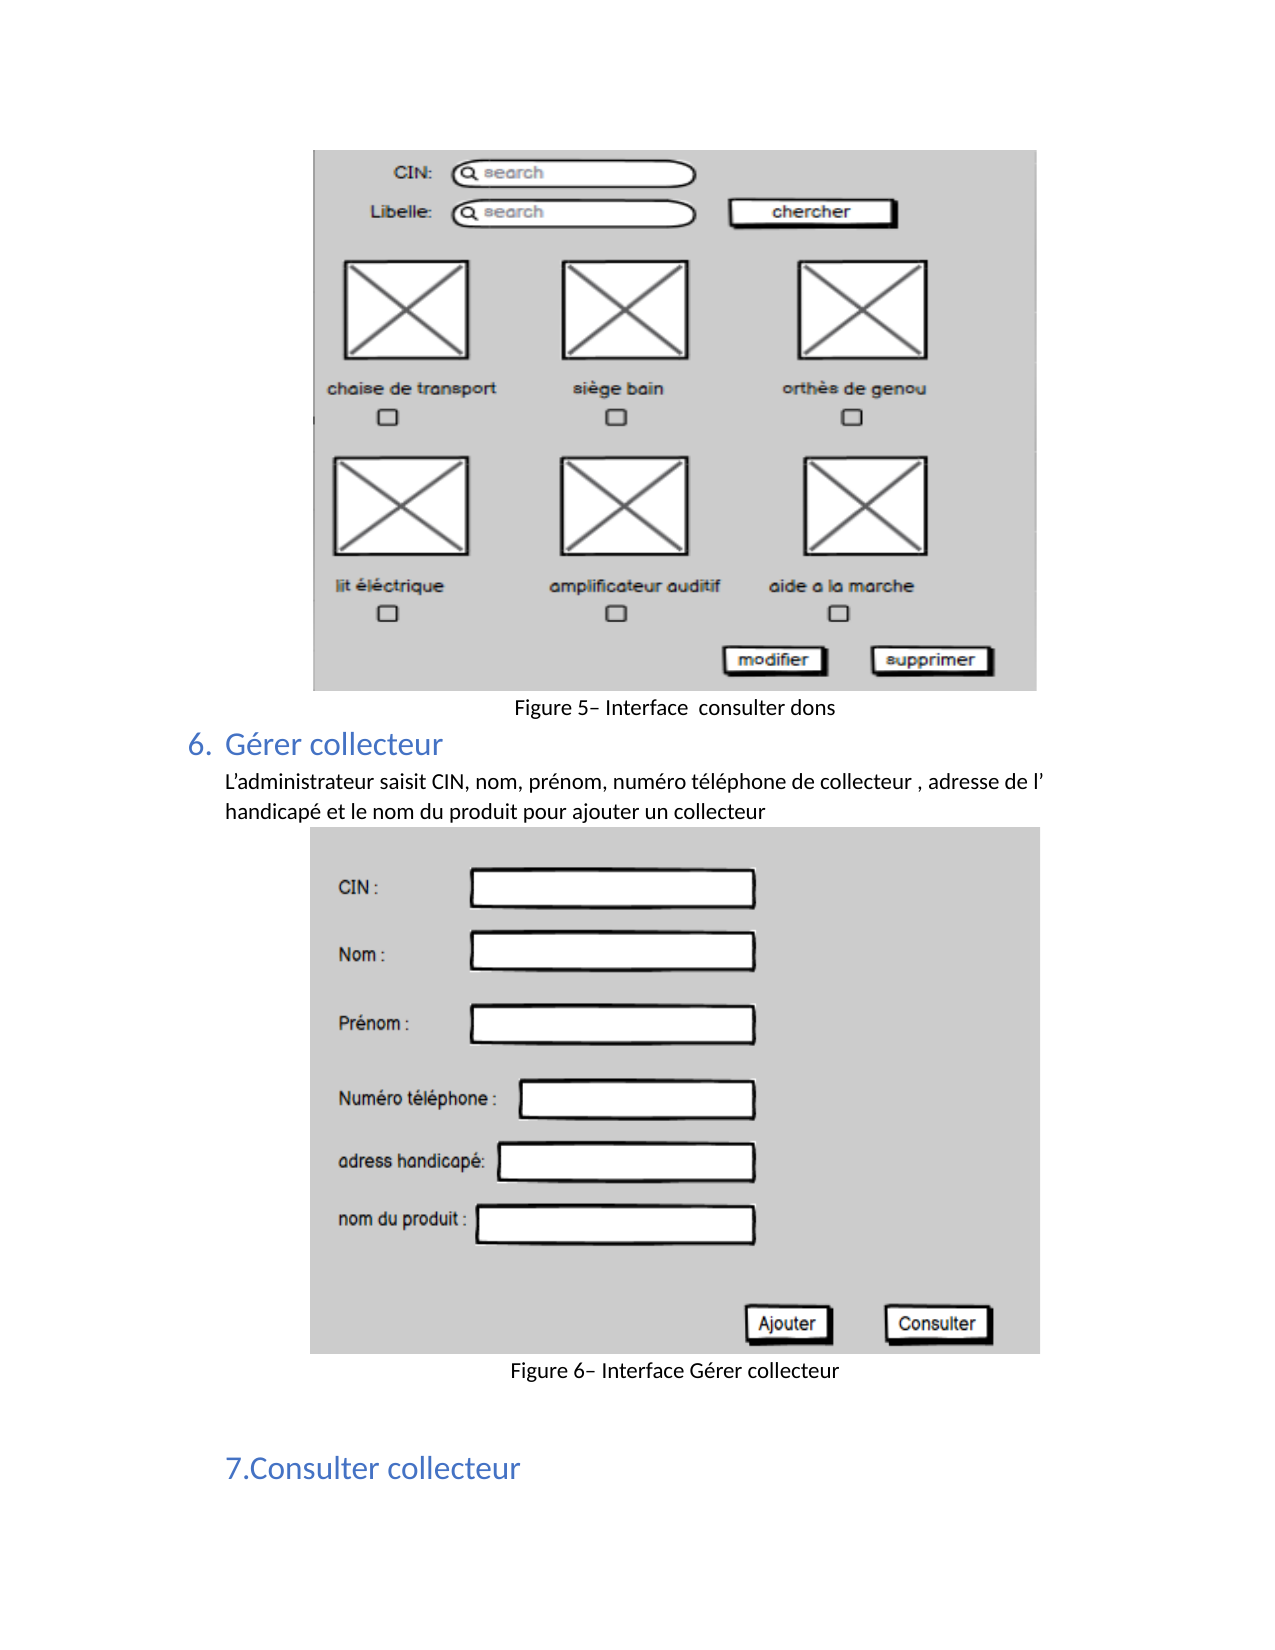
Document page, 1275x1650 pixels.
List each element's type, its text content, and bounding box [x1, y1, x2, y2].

list L’administrateur saisit CIN, nom, prénom, numéro téléphone de collecteur , adresse de l’ handicapé et le nom du produit pour ajouter un collecteur [225, 767, 1125, 825]
list 7.Consulter collecteur [225, 1447, 1125, 1487]
list Figure 5– Interface consulter dons [225, 693, 1125, 721]
picture [310, 827, 1041, 1354]
list Gérer collecteur [187, 723, 1125, 764]
list Figure 6– Interface Gérer collecteur [225, 1356, 1125, 1384]
picture [313, 150, 1037, 691]
